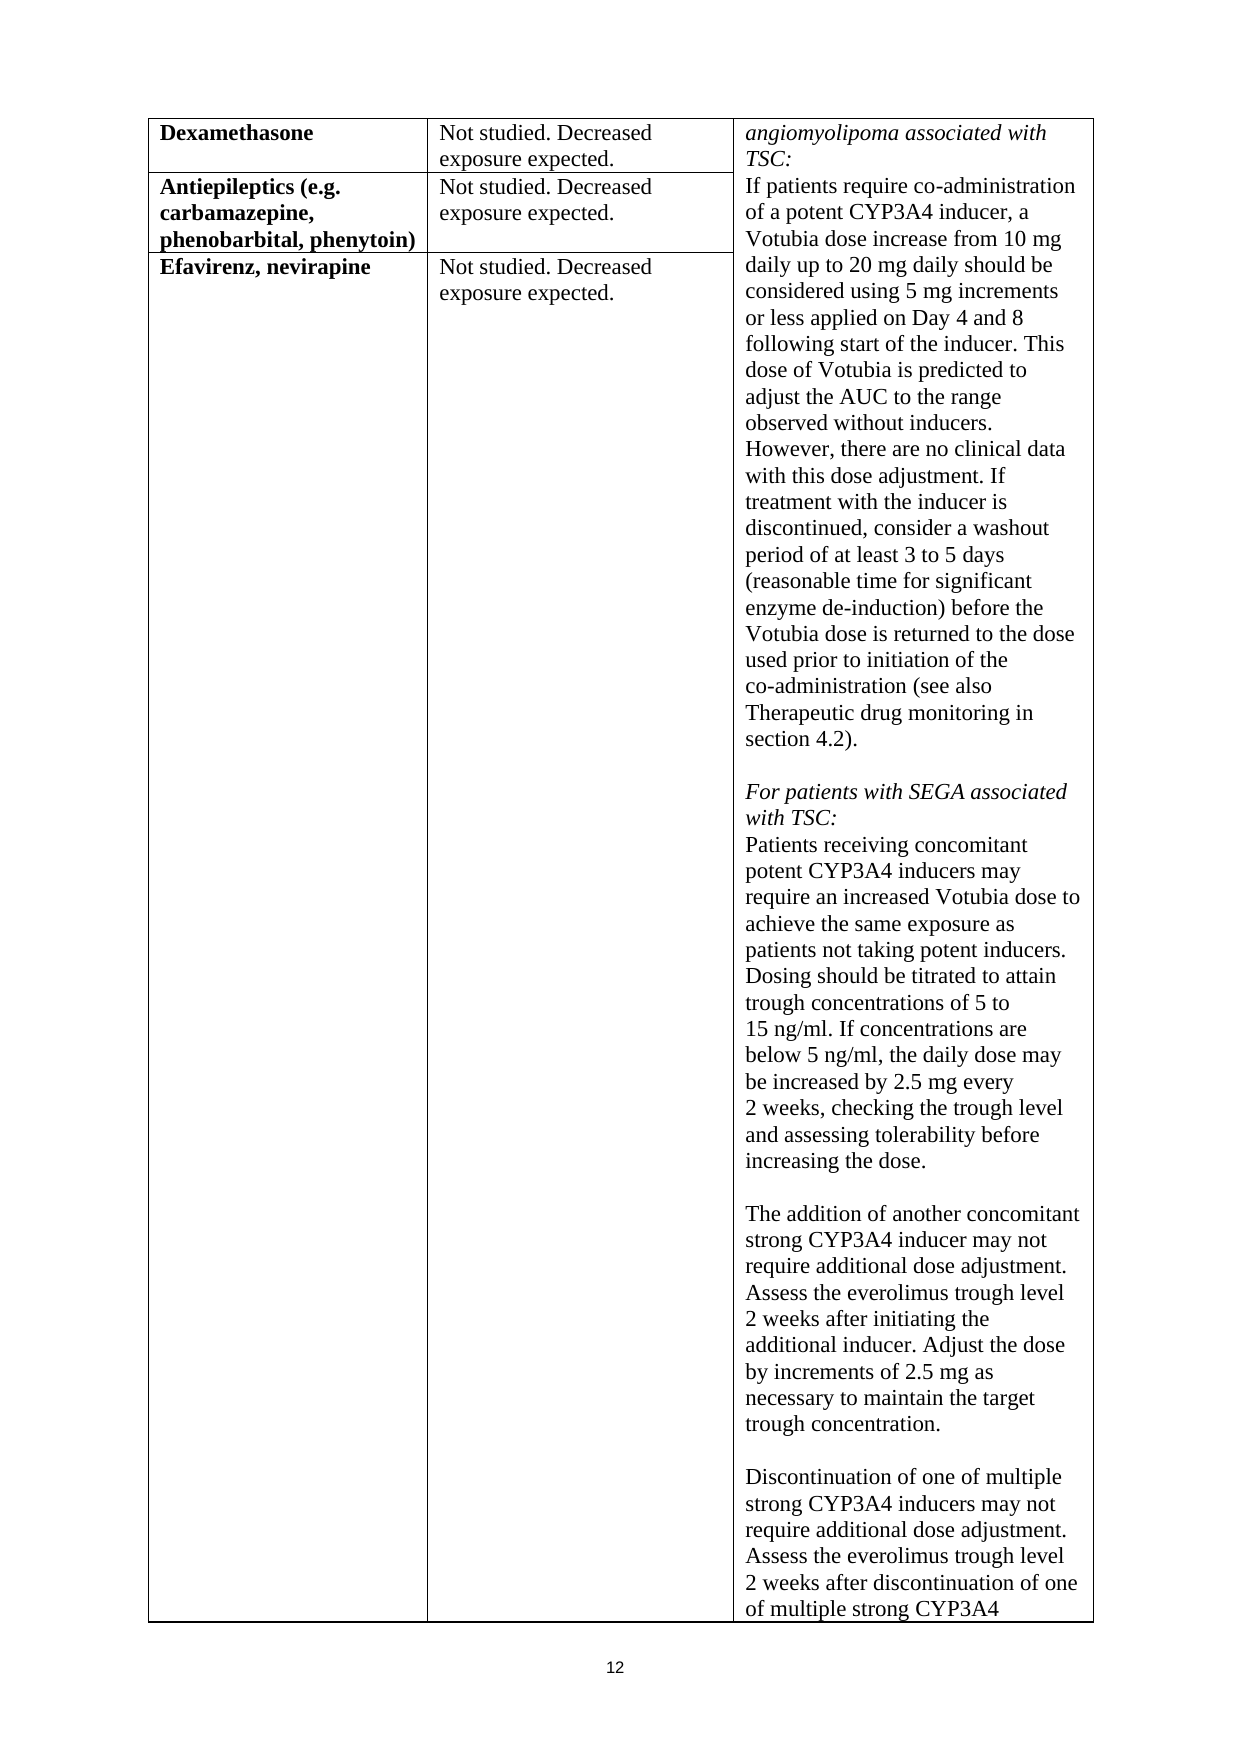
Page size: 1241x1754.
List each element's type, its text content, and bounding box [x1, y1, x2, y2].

table_cell Not studied. Decreased exposure expected. [428, 173, 733, 252]
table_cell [149, 253, 427, 1621]
table_cell Dexamethasone [149, 119, 427, 172]
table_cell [428, 253, 733, 1621]
table_cell Antiepileptics (e.g. carbamazepine, phenobarbital, phenytoin) [149, 173, 427, 252]
table_cell Not studied. Decreased exposure expected. [428, 119, 733, 172]
